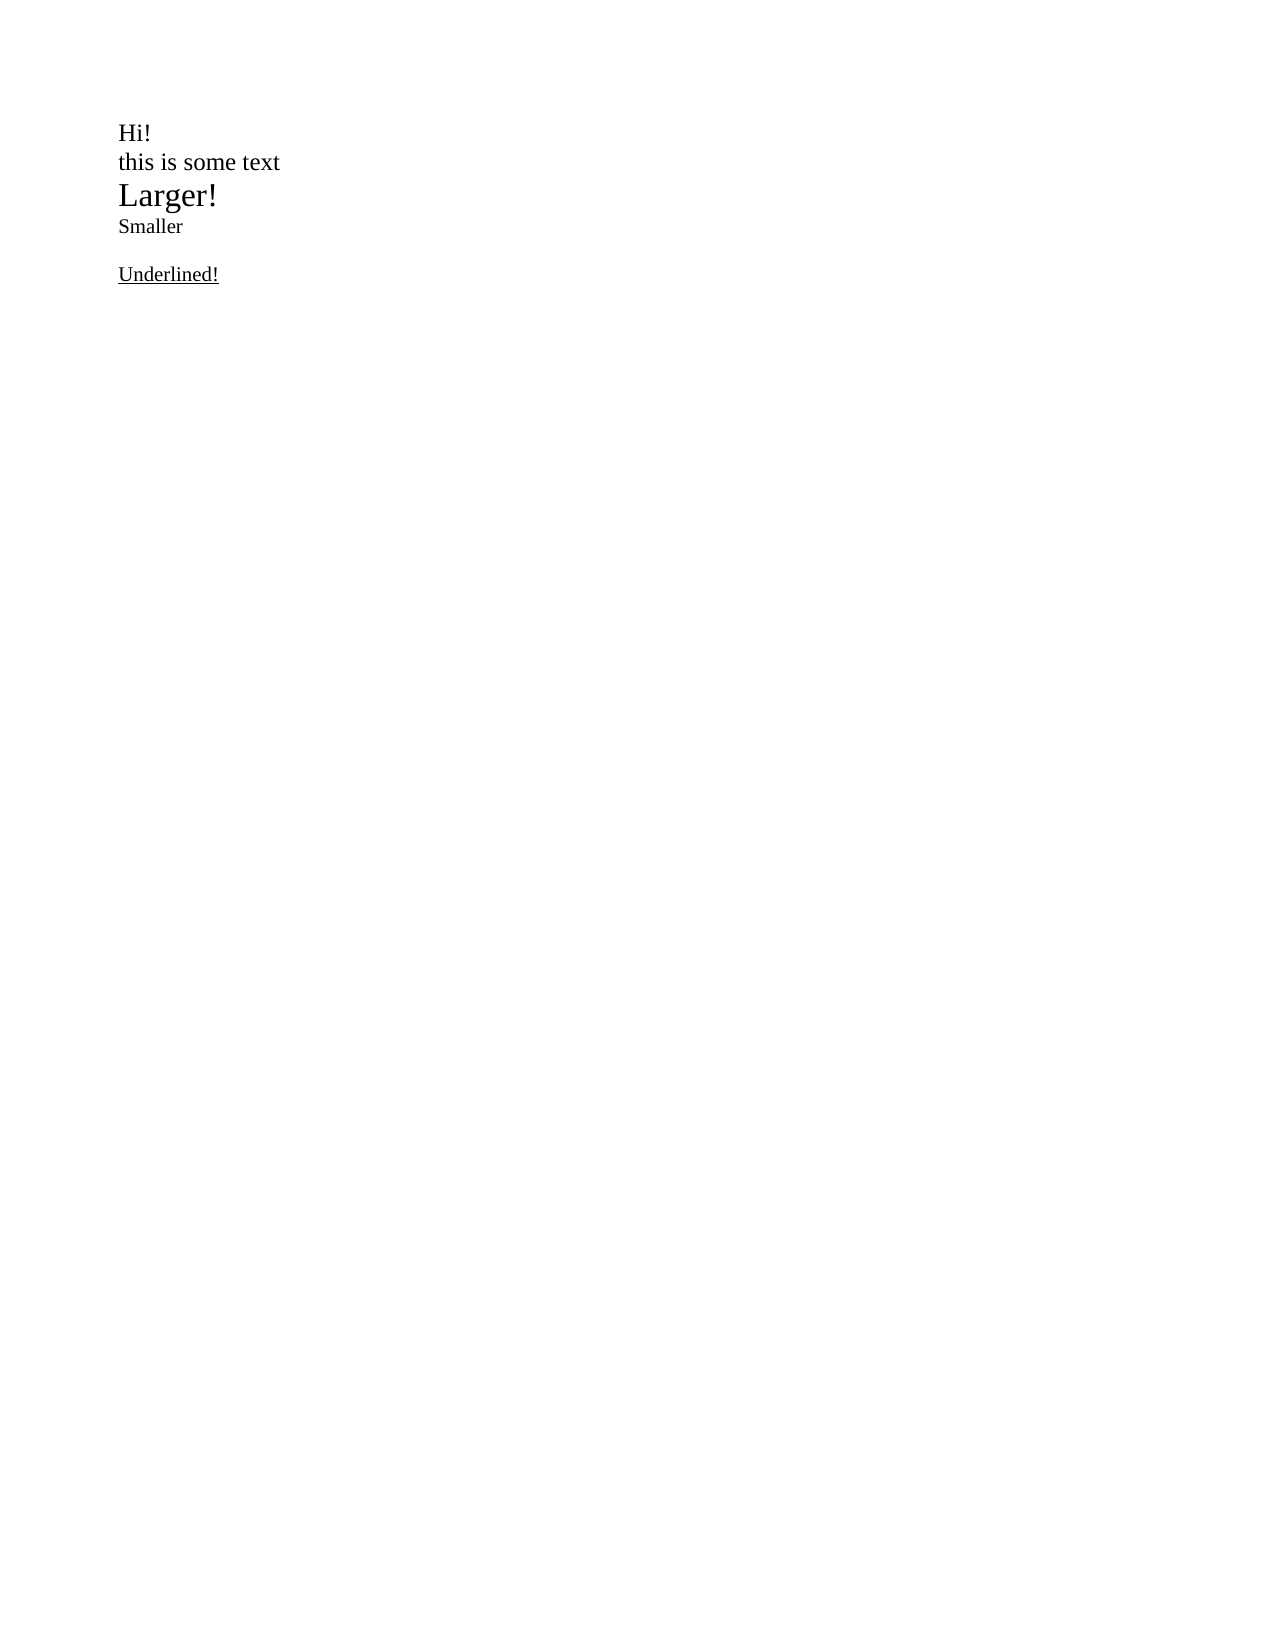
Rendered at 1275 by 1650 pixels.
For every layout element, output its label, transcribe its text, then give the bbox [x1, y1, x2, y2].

text this is some text [118, 147, 1157, 176]
text Smaller [118, 214, 1157, 238]
text Larger! [118, 176, 1157, 214]
text Underlined! [118, 262, 1157, 286]
text Hi! [118, 118, 1157, 147]
